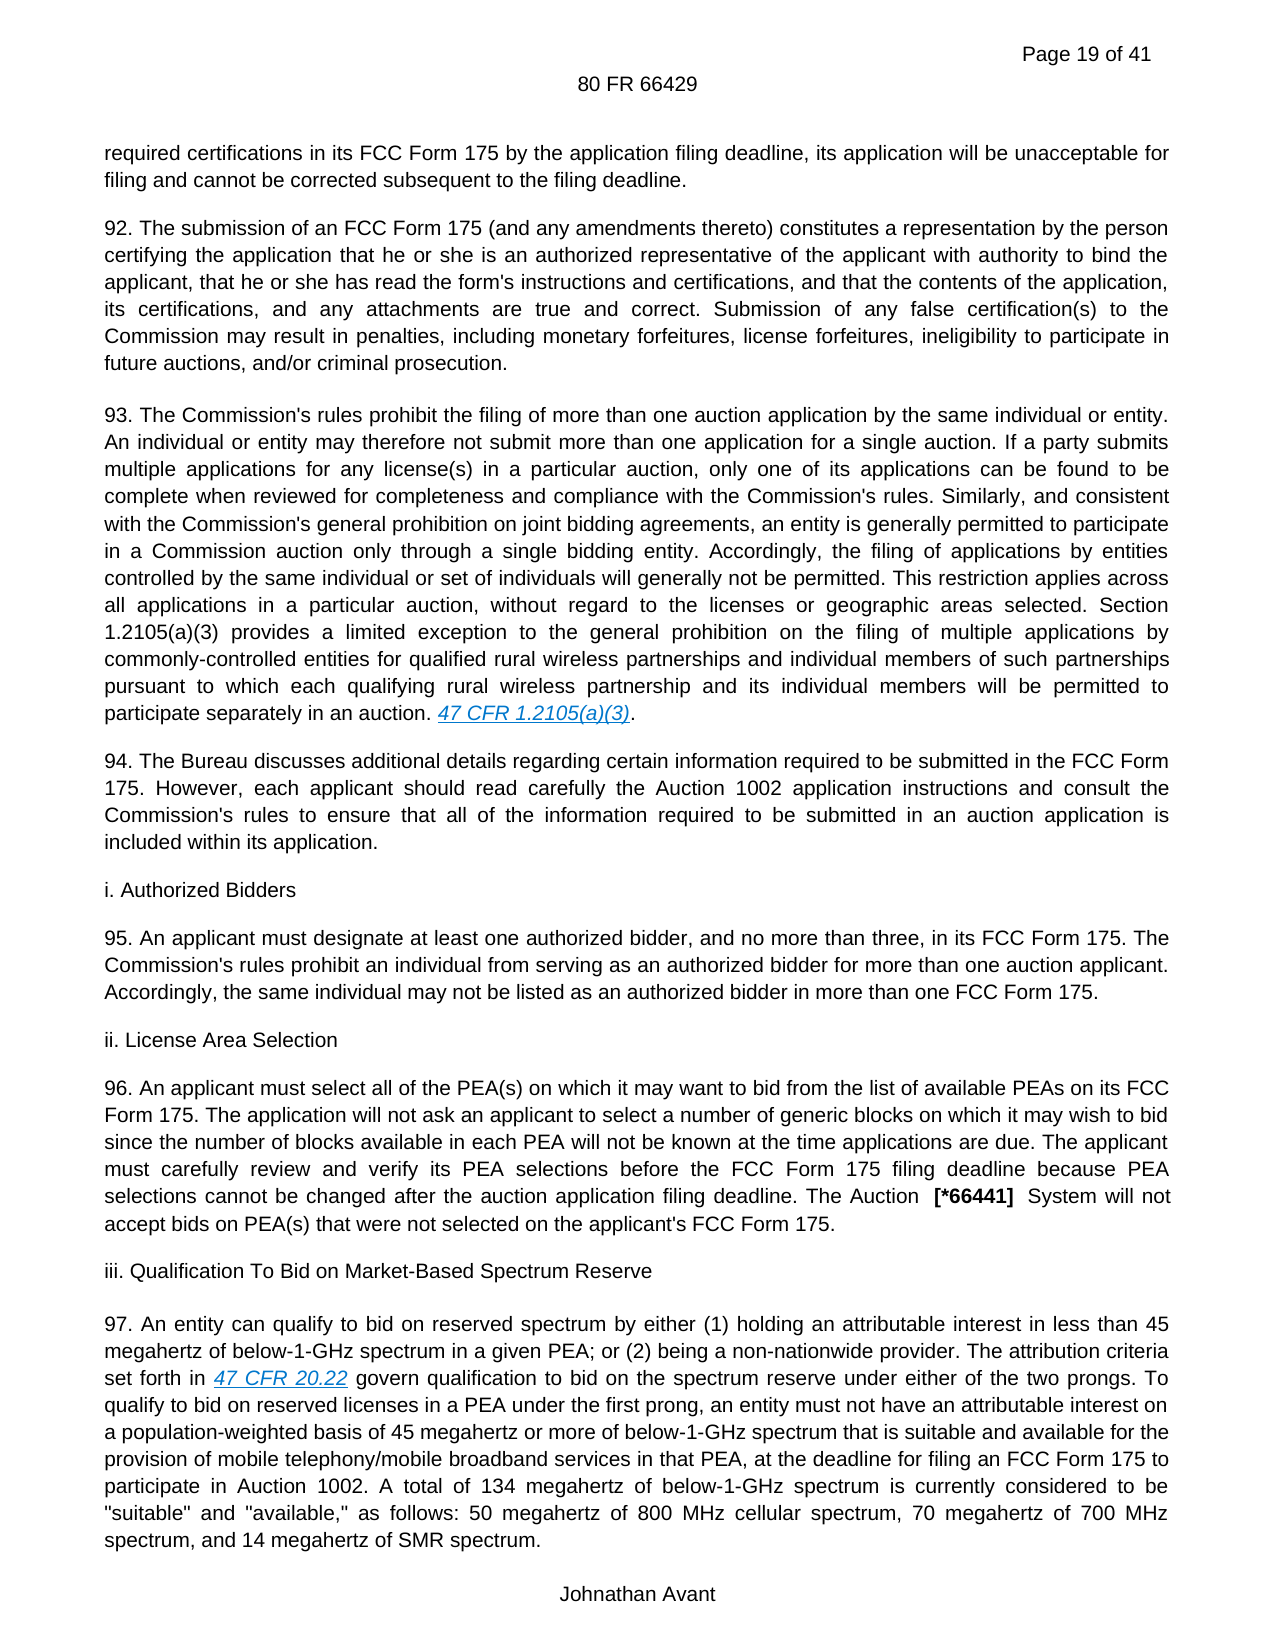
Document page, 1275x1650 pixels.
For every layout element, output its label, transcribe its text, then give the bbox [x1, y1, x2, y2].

text ii. License Area Selection [104, 1025, 1171, 1052]
text iii. Qualification To Bid on Market-Based Spectrum Reserve [104, 1256, 1171, 1283]
text 96. An applicant must select all of the PEA(s) on which it may want to bid from the list of available PEAs on its FCC Form 175. The application will not ask an applicant to select a number of generic blocks on which it may wish to bid since the number of blocks available in each PEA will not be known at the time applications are due. The applicant must carefully review and verify its PEA selections before the FCC Form 175 filing deadline because PEA selections cannot be changed after the auction application filing deadline. The Auction [*66441] System will not accept bids on PEA(s) that were not selected on the applicant's FCC Form 175. [104, 1073, 1171, 1235]
text 93. The Commission's rules prohibit the filing of more than one auction application by the same individual or entity. An individual or entity may therefore not submit more than one application for a single auction. If a party submits multiple applications for any license(s) in a particular auction, only one of its applications can be found to be complete when reviewed for completeness and compliance with the Commission's rules. Similarly, and consistent with the Commission's general prohibition on joint bidding agreements, an entity is generally permitted to participate in a Commission auction only through a single bidding entity. Accordingly, the filing of applications by entities controlled by the same individual or set of individuals will generally not be permitted. This restriction applies across all applications in a particular auction, without regard to the licenses or geographic areas selected. Section 1.2105(a)(3) provides a limited exception to the general prohibition on the filing of multiple applications by commonly-controlled entities for qualified rural wireless partnerships and individual members of such partnerships pursuant to which each qualifying rural wireless partnership and its individual members will be permitted to participate separately in an auction. 47 CFR 1.2105(a)(3). [104, 400, 1171, 725]
text 97. An entity can qualify to bid on reserved spectrum by either (1) holding an attributable interest in less than 45 megahertz of below-1-GHz spectrum in a given PEA; or (2) being a non-nationwide provider. The attribution criteria set forth in 47 CFR 20.22 govern qualification to bid on the spectrum reserve under either of the two prongs. To qualify to bid on reserved licenses in a PEA under the first prong, an entity must not have an attributable interest on a population-weighted basis of 45 megahertz or more of below-1-GHz spectrum that is suitable and available for the provision of mobile telephony/mobile broadband services in that PEA, at the deadline for filing an FCC Form 175 to participate in Auction 1002. A total of 134 megahertz of below-1-GHz spectrum is currently considered to be "suitable" and "available," as follows: 50 megahertz of 800 MHz cellular spectrum, 70 megahertz of 700 MHz spectrum, and 14 megahertz of SMR spectrum. [104, 1308, 1171, 1552]
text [104, 137, 1171, 192]
text 92. The submission of an FCC Form 175 (and any amendments thereto) constitutes a representation by the person certifying the application that he or she is an authorized representative of the applicant with authority to bind the applicant, that he or she has read the form's instructions and certifications, and that the contents of the application, its certifications, and any attachments are true and correct. Submission of any false certification(s) to the Commission may result in penalties, including monetary forfeitures, license forfeitures, ineligibility to participate in future auctions, and/or criminal prosecution. [104, 212, 1171, 375]
text i. Authorized Bidders [104, 875, 1171, 902]
text 94. The Bureau discusses additional details regarding certain information required to be submitted in the FCC Form 175. However, each applicant should read carefully the Auction 1002 application instructions and consult the Commission's rules to ensure that all of the information required to be submitted in an auction application is included within its application. [104, 746, 1171, 854]
text 95. An applicant must designate at least one authorized bidder, and no more than three, in its FCC Form 175. The Commission's rules prohibit an individual from serving as an authorized bidder for more than one auction applicant. Accordingly, the same individual may not be listed as an authorized bidder in more than one FCC Form 175. [104, 923, 1171, 1004]
